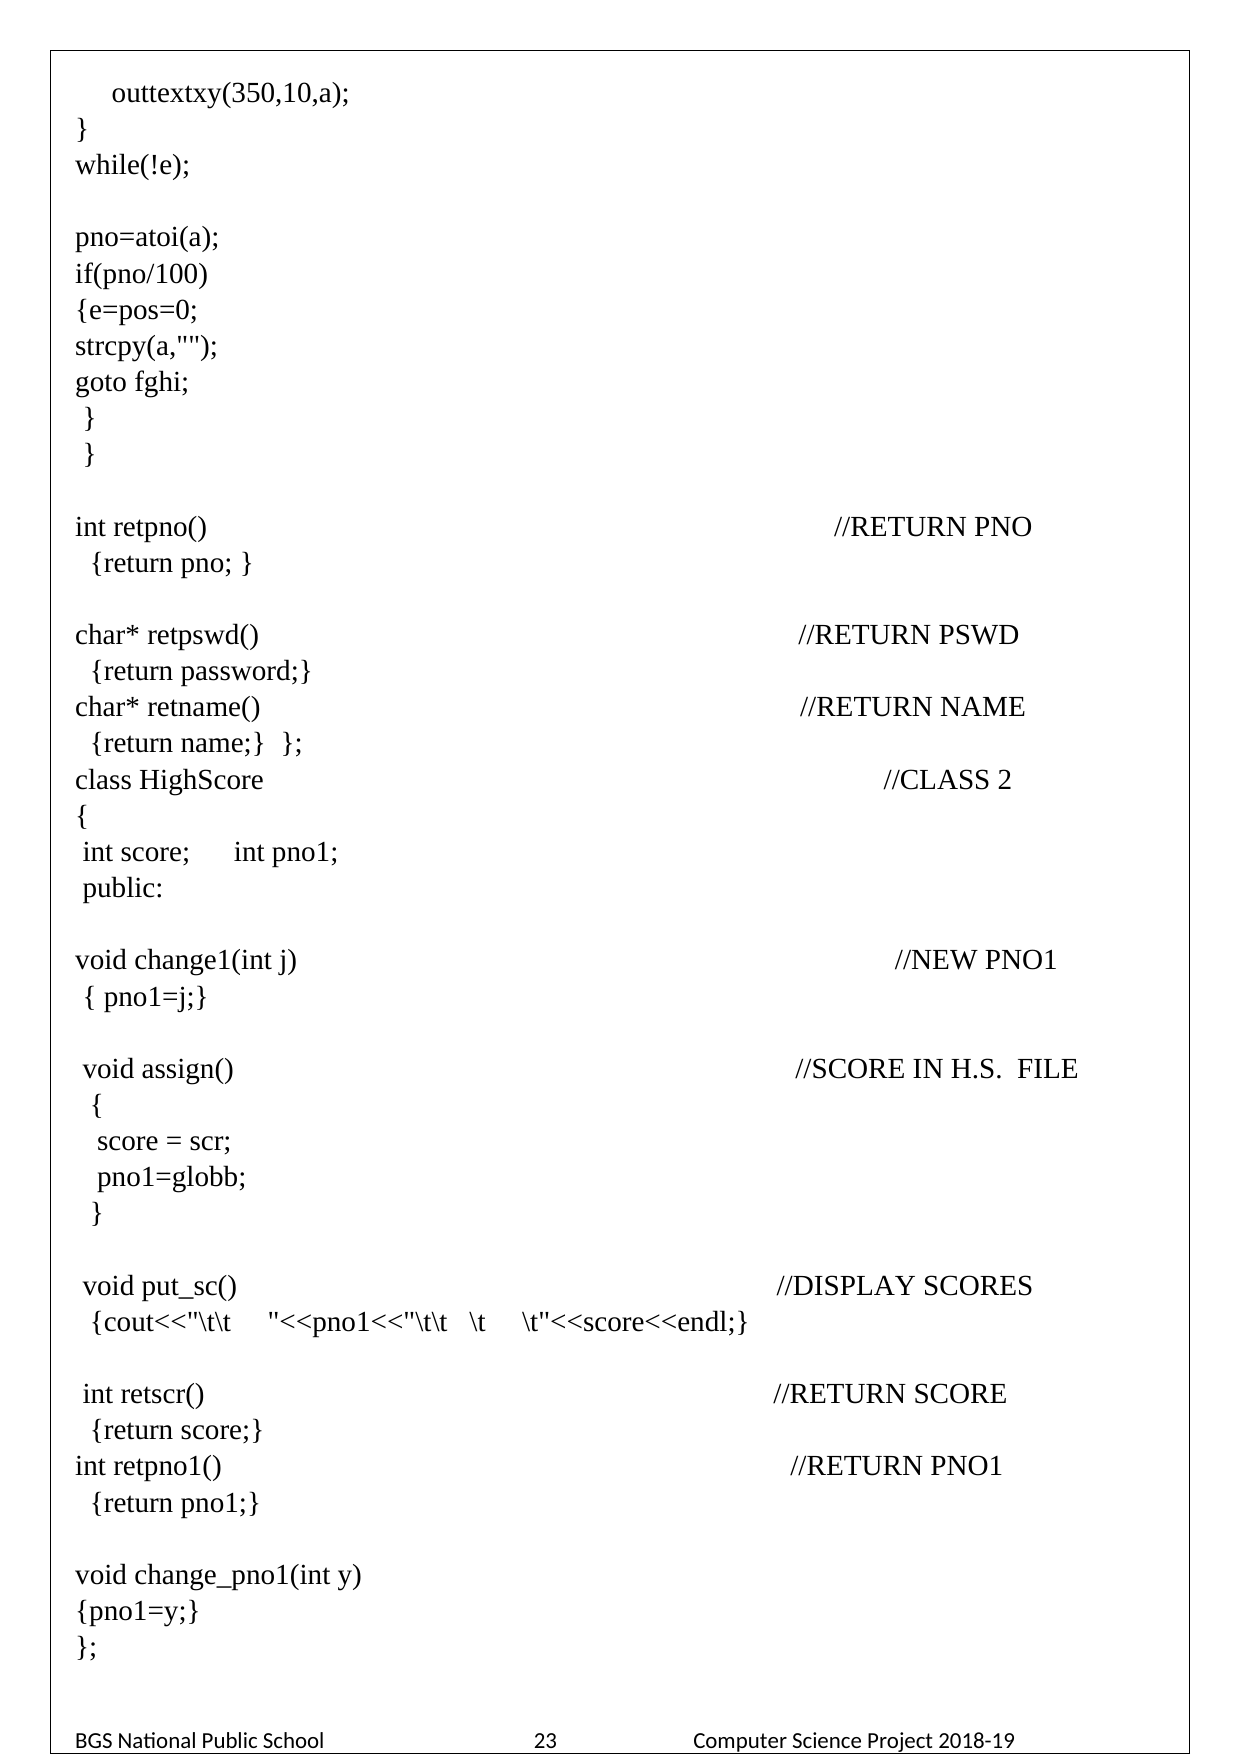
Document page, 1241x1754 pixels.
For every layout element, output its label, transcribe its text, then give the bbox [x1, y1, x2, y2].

text while(!e); [75, 147, 1165, 181]
text {return pno; } [75, 545, 1165, 578]
text } [75, 111, 1165, 145]
text goto fghi; [75, 364, 1165, 398]
text {return name;} }; [75, 726, 1165, 759]
text int score; int pno1; [75, 834, 1165, 868]
text score = scr; [75, 1123, 1165, 1157]
text }; [75, 1629, 1165, 1663]
text } [75, 436, 1165, 470]
text void put_sc() //DISPLAY SCORES [75, 1268, 1165, 1301]
text int retpno() //RETURN PNO [75, 509, 1165, 542]
text {return password;} [75, 653, 1165, 687]
text } [75, 400, 1165, 434]
text public: [75, 870, 1165, 904]
text {return pno1;} [75, 1485, 1165, 1518]
text } [75, 1196, 1165, 1229]
text { [75, 798, 1165, 831]
text outtextxy(350,10,a); [75, 75, 1165, 108]
text { pno1=j;} [75, 979, 1165, 1012]
text void assign() //SCORE IN H.S. FILE [75, 1051, 1165, 1084]
text char* retname() //RETURN NAME [75, 689, 1165, 723]
text int retpno1() //RETURN PNO1 [75, 1448, 1165, 1482]
text class HighScore //CLASS 2 [75, 762, 1165, 795]
text int retscr() //RETURN SCORE [75, 1376, 1165, 1410]
text void change_pno1(int y) [75, 1557, 1165, 1591]
text if(pno/100) [75, 256, 1165, 289]
text char* retpswd() //RETURN PSWD [75, 617, 1165, 651]
text pno1=globb; [75, 1159, 1165, 1193]
text strcpy(a,""); [75, 328, 1165, 362]
text {cout<<"\t\t "<<pno1<<"\t\t \t \t"<<score<<endl;} [75, 1304, 1165, 1337]
text { [75, 1087, 1165, 1121]
text {e=pos=0; [75, 292, 1165, 325]
text {pno1=y;} [75, 1593, 1165, 1627]
text void change1(int j) //NEW PNO1 [75, 942, 1165, 976]
text {return score;} [75, 1412, 1165, 1446]
text pno=atoi(a); [75, 219, 1165, 253]
